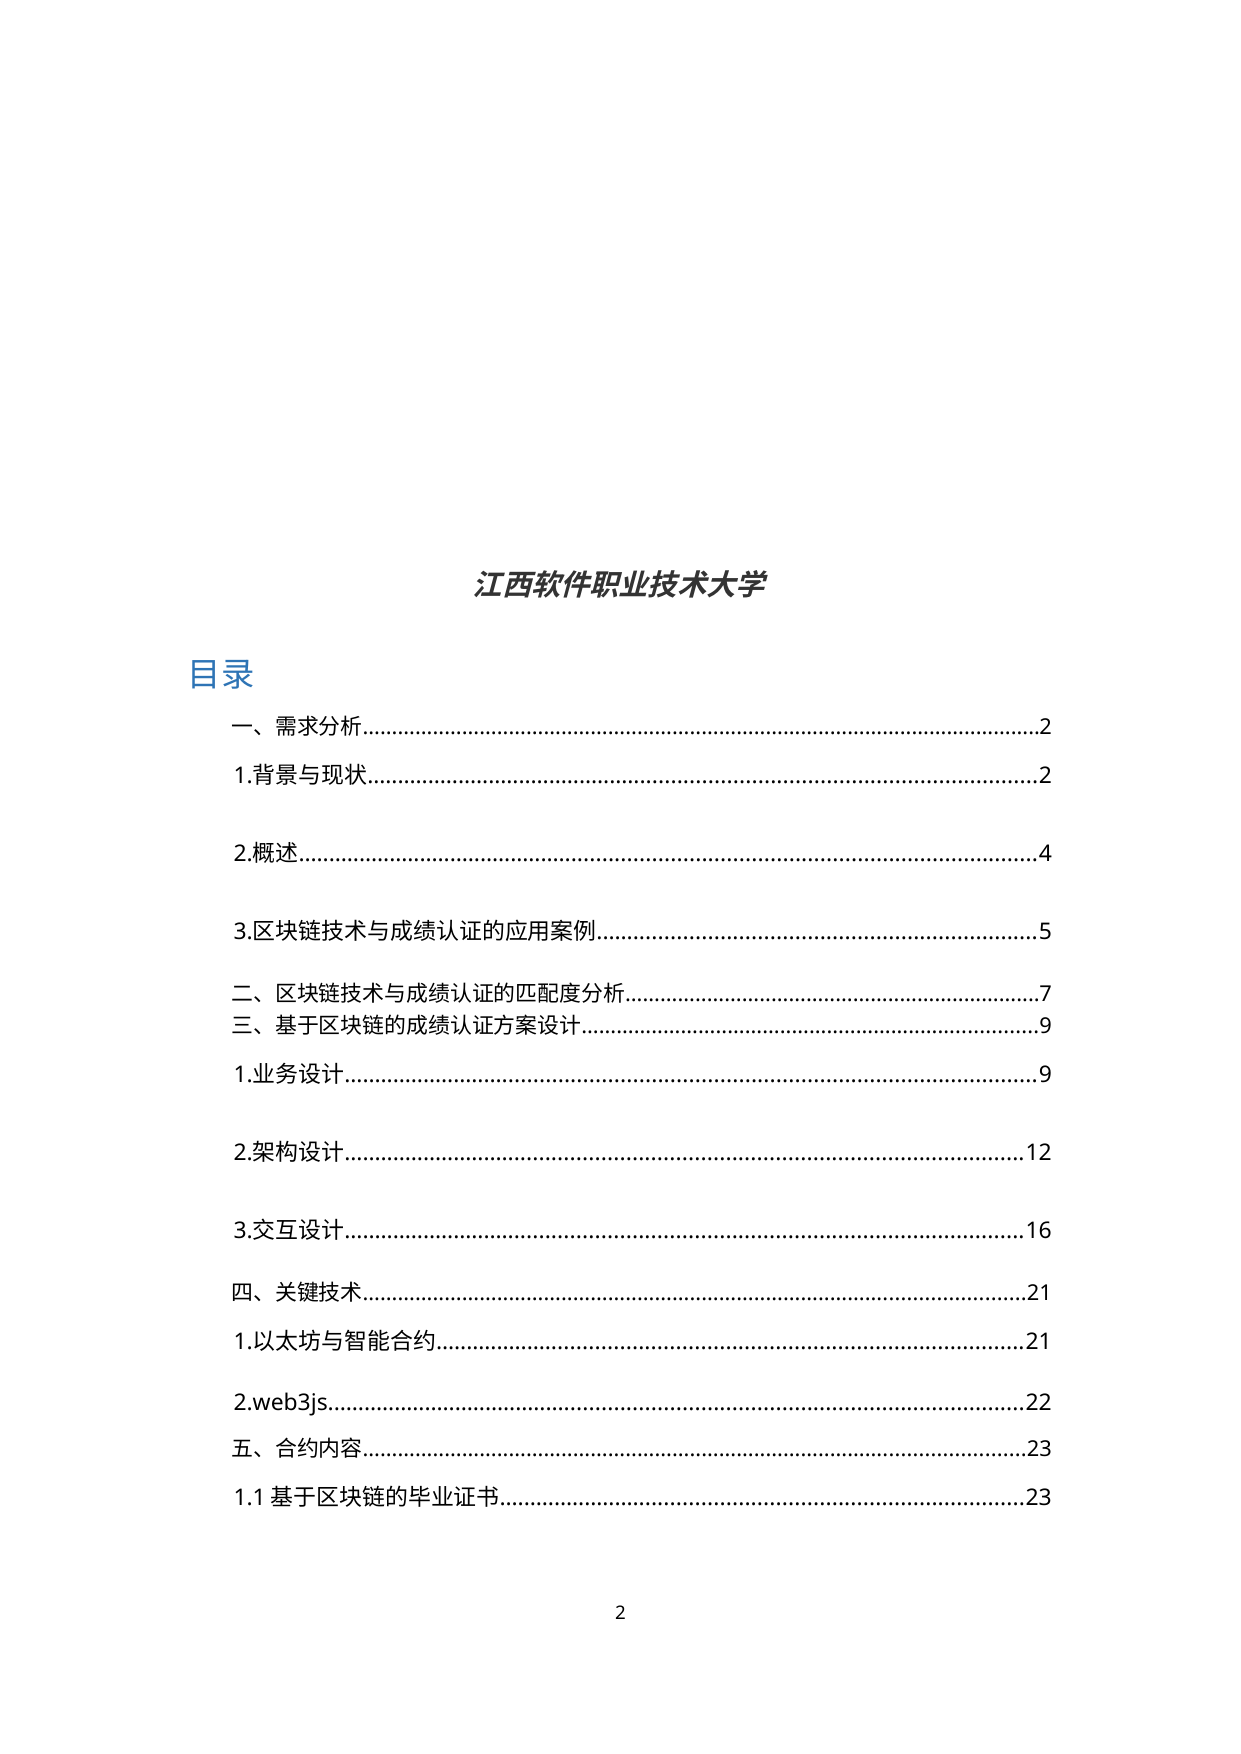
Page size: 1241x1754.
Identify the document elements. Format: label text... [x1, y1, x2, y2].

text 江西软件职业技术大学 [187, 550, 1053, 615]
